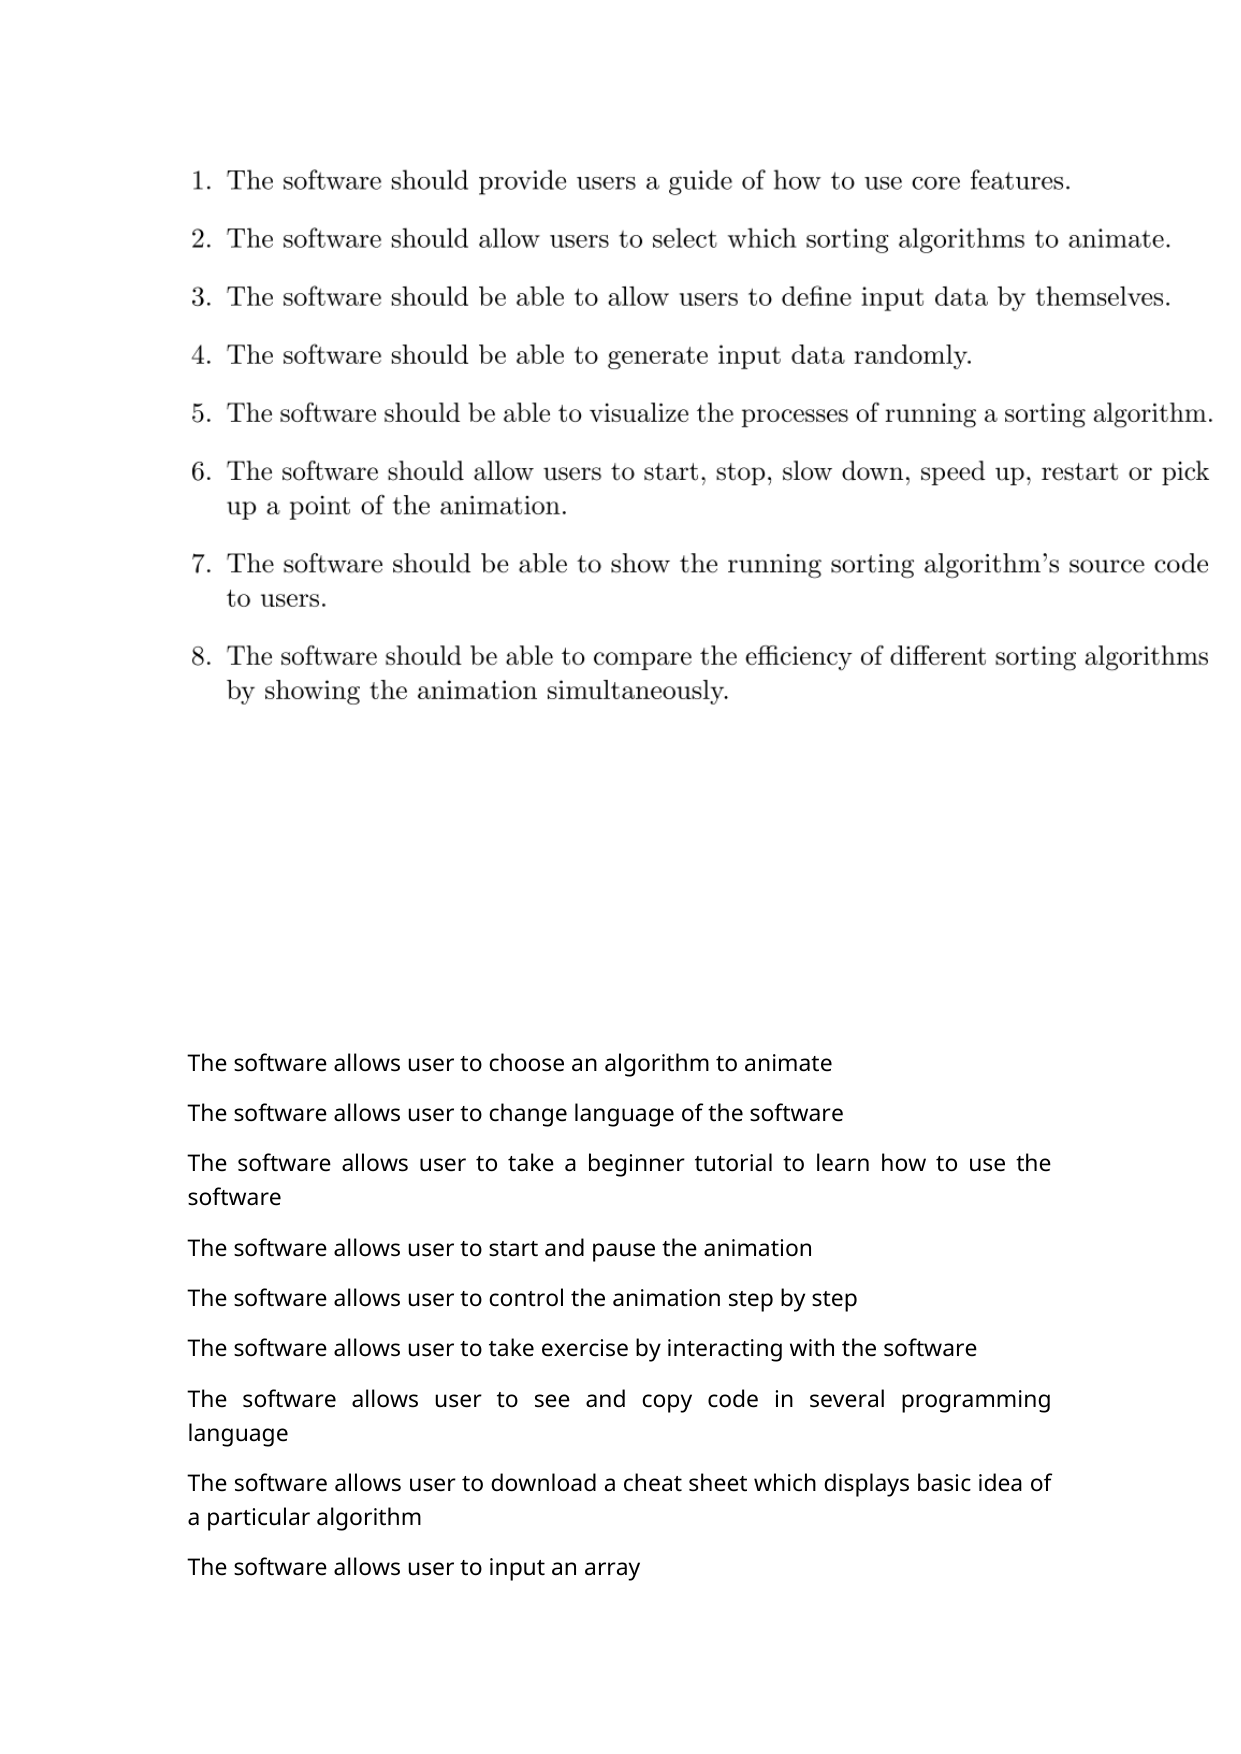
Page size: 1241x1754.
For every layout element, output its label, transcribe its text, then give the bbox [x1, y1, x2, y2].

text The software allows user to change language of the software [187, 1097, 1053, 1128]
text The software allows user to take a beginner tutorial to learn how to use the software [187, 1147, 1053, 1212]
text The software allows user to input an array [187, 1551, 1053, 1582]
picture [187, 150, 1222, 725]
text The software allows user to see and copy code in several programming language [187, 1383, 1053, 1448]
text The software allows user to take exercise by interacting with the software [187, 1332, 1053, 1363]
text The software allows user to download a cheat sheet which displays basic idea of a particular algorithm [187, 1467, 1053, 1532]
text The software allows user to start and pause the animation [187, 1231, 1053, 1263]
text The software allows user to control the animation step by step [187, 1282, 1053, 1313]
text The software allows user to choose an algorithm to animate [187, 1046, 1053, 1078]
